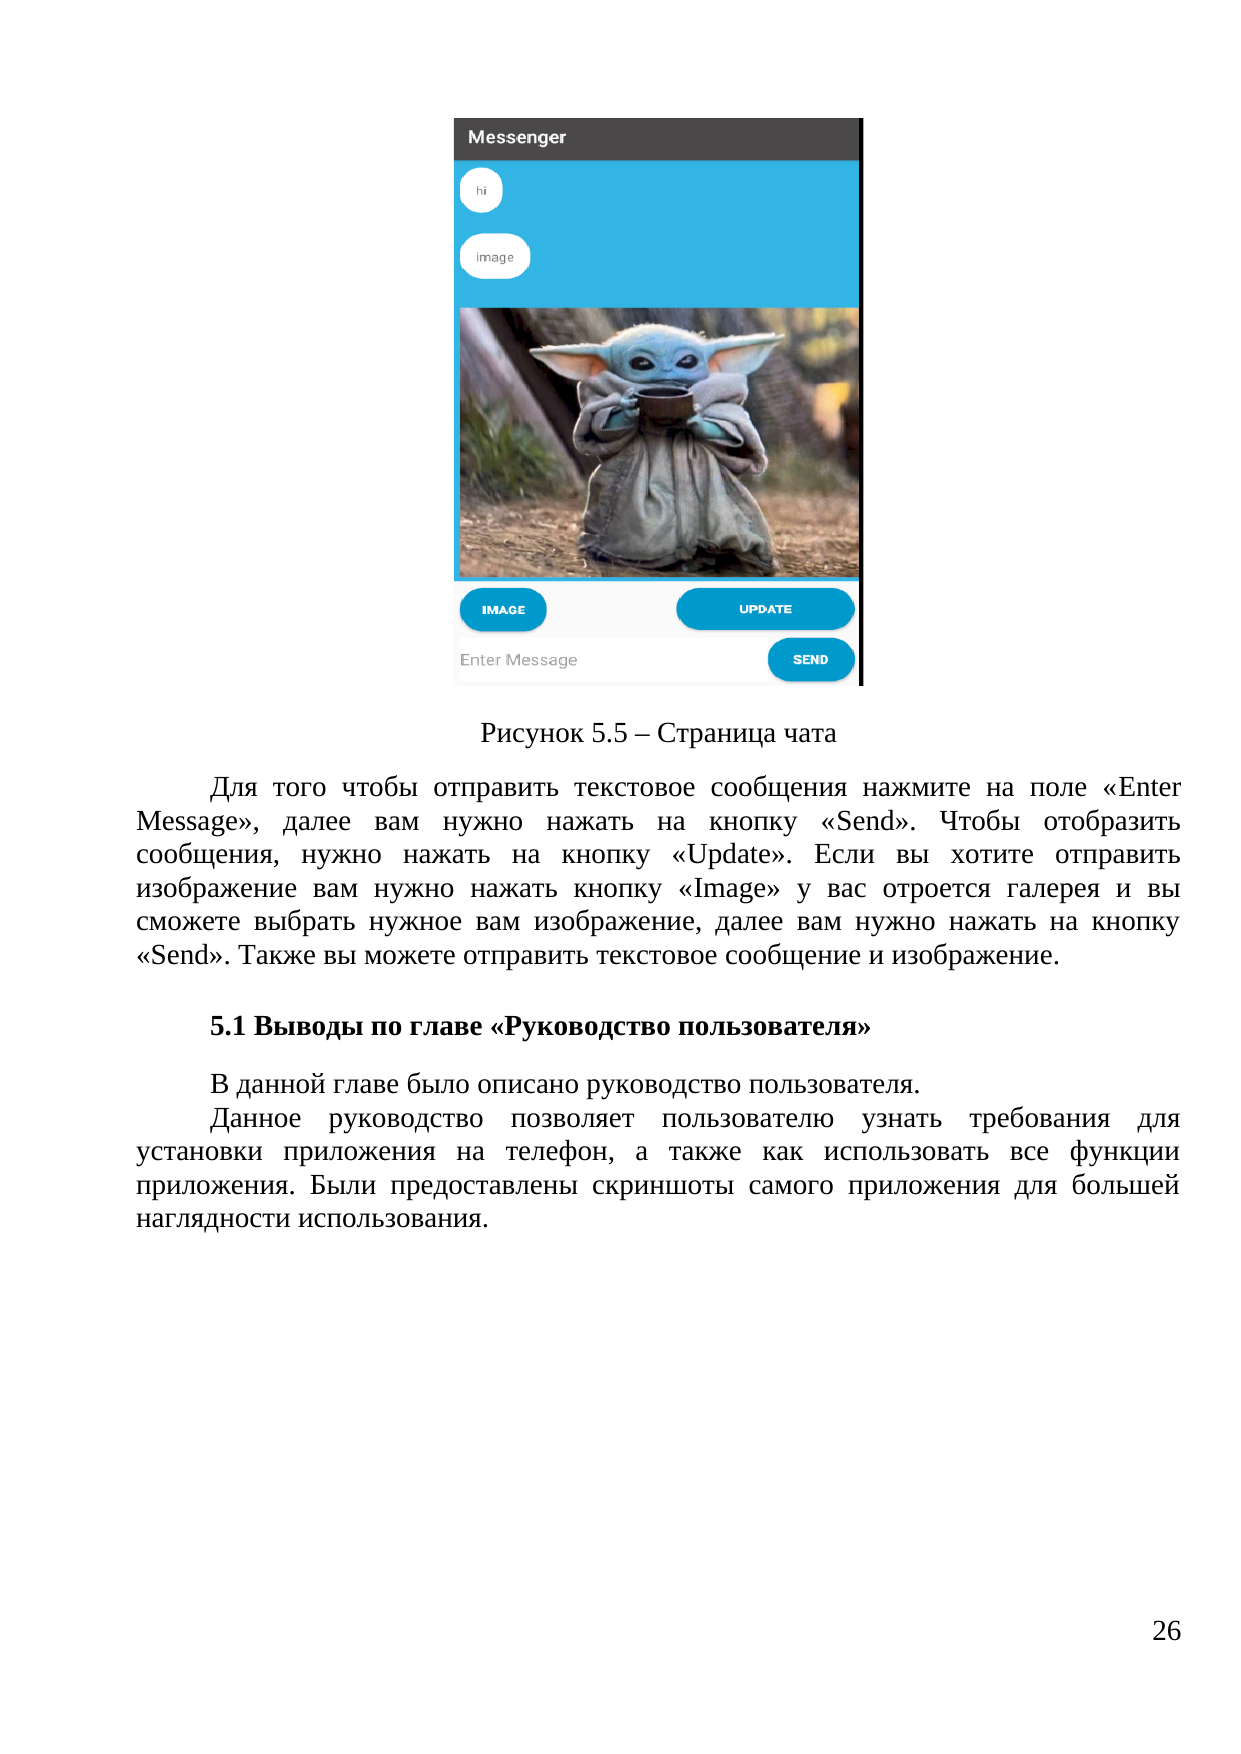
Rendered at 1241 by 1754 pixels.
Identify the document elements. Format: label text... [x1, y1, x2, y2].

text Рисунок 5.5 – Страница чата [136, 715, 1181, 748]
text В данной главе было описано руководство пользователя. [136, 1066, 1181, 1100]
text Данное руководство позволяет пользователю узнать требования для установки приложения на телефон, а также как использовать все функции приложения. Были предоставлены скриншоты самого приложения для большей наглядности использования. [136, 1100, 1181, 1234]
subtitle 5.1 Выводы по главе «Руководство пользователя» [136, 1008, 1181, 1041]
picture [453, 118, 864, 686]
text Для того чтобы отправить текстовое сообщения нажмите на поле «Enter Message», далее вам нужно нажать на кнопку «Send». Чтобы отобразить сообщения, нужно нажать на кнопку «Update». Если вы хотите отправить изображение вам нужно нажать кнопку «Image» у вас отроется галерея и вы сможете выбрать нужное вам изображение, далее вам нужно нажать на кнопку «Send». Также вы можете отправить текстовое сообщение и изображение. [136, 769, 1181, 970]
